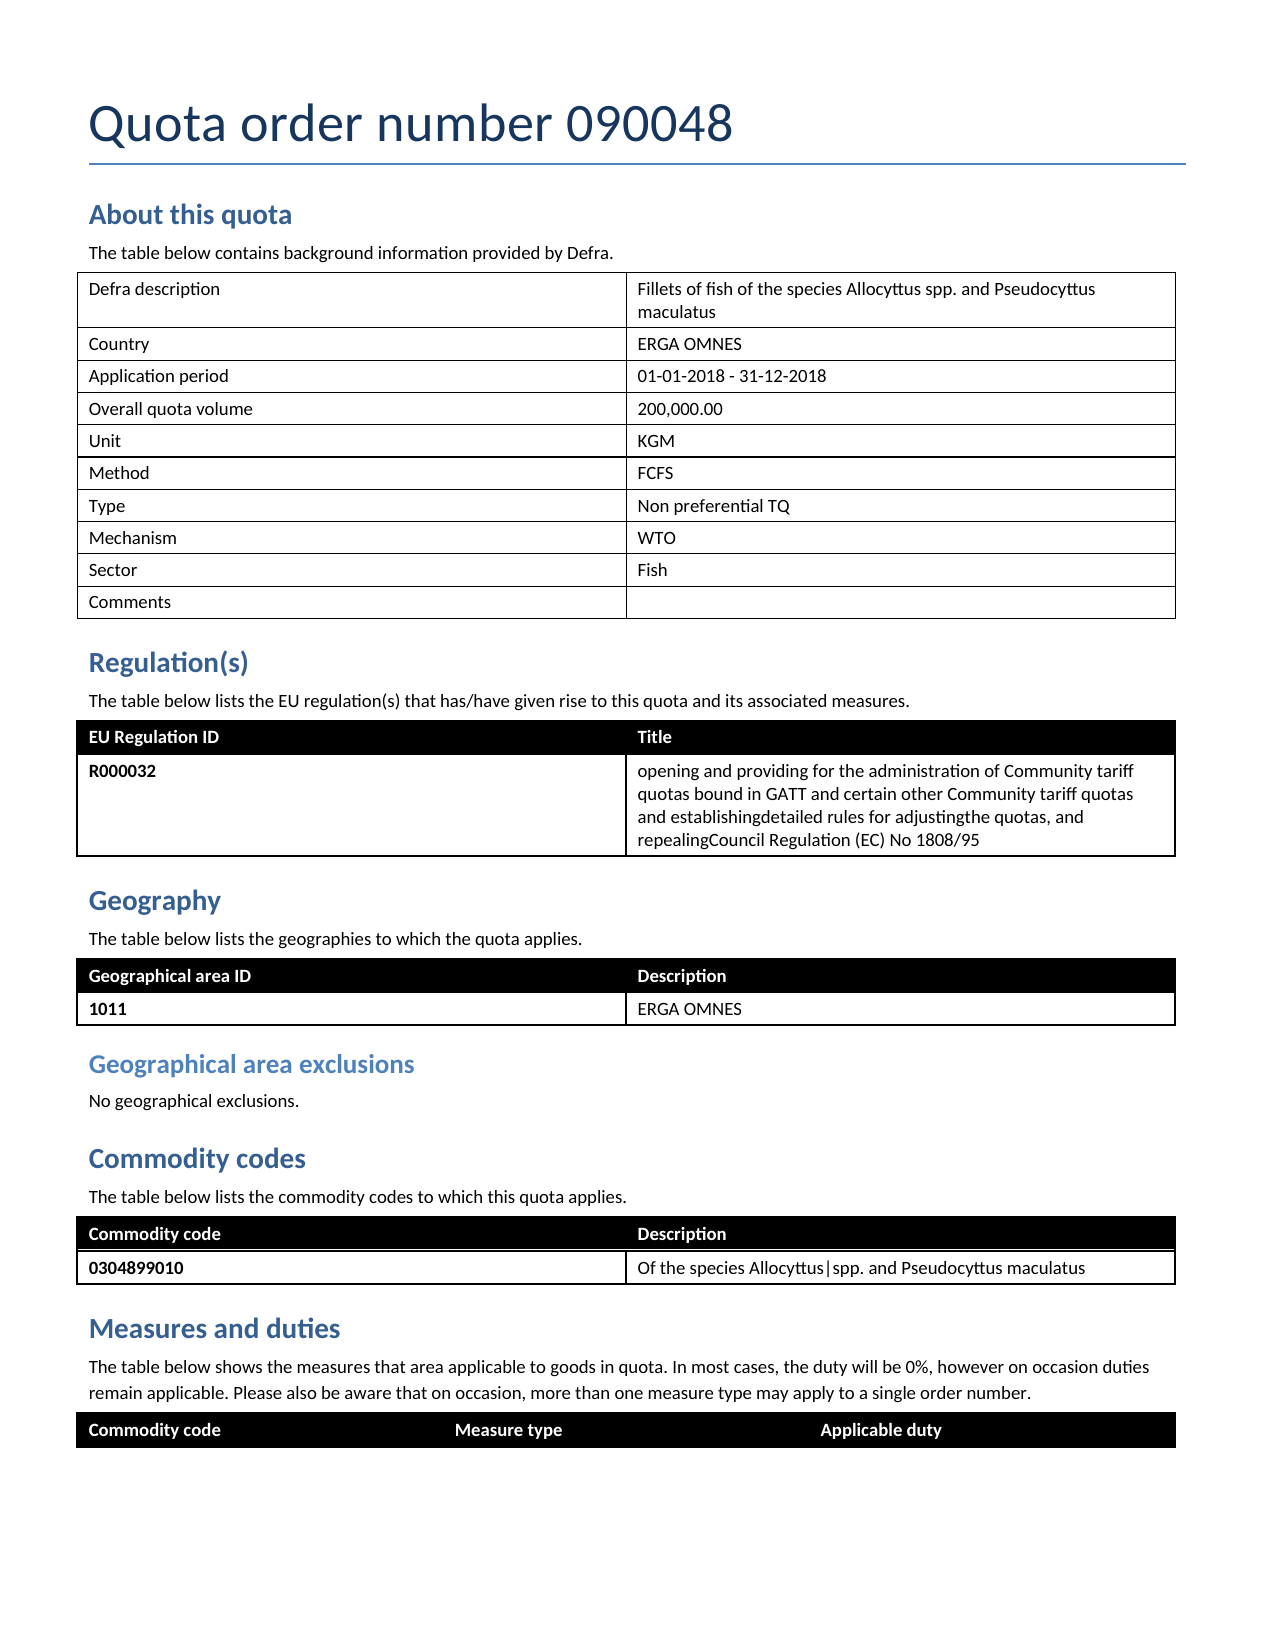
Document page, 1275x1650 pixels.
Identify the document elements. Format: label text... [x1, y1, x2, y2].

table_header Description [626, 1218, 1174, 1249]
table_cell 0304899010 [78, 1252, 625, 1283]
table_header Commodity code [78, 1218, 626, 1249]
table_header Description [626, 960, 1174, 991]
subtitle Measures and duties [88, 1310, 1186, 1346]
table_cell opening and providing for the administration of Community tariff quotas bound in GATT and certain other Community tariff quotas and establishingdetailed rules for adjustingthe quotas, and repealingCouncil Regulation (EC) No 1808/95 [627, 755, 1174, 855]
title Quota order number 090048 [88, 88, 1186, 165]
table_cell Method [78, 458, 626, 489]
table_cell Comments [78, 587, 626, 618]
table_cell Overall quota volume [78, 393, 626, 424]
table_header EU Regulation ID [78, 722, 626, 753]
table_cell Non preferential TQ [627, 490, 1175, 521]
text No geographical exclusions. [88, 1089, 1186, 1112]
table_cell [627, 587, 1175, 618]
text The table below lists the commodity codes to which this quota applies. [88, 1186, 1186, 1209]
table_cell R000032 [78, 755, 625, 855]
table_header Fillets of fish of the species Allocyttus spp. and Pseudocyttus maculatus [627, 273, 1175, 327]
text The table below contains background information provided by Defra. [88, 241, 1186, 264]
table_cell FCFS [627, 458, 1175, 489]
text The table below shows the measures that area applicable to goods in quota. In most cases, the duty will be 0%, however on occasion duties remain applicable. Please also be aware that on occasion, more than one measure type may apply to a single order number. [88, 1355, 1186, 1404]
table_header Defra description [78, 273, 626, 327]
table_header Measure type [443, 1414, 809, 1445]
table_cell Country [78, 328, 626, 359]
subtitle Regulation(s) [88, 644, 1186, 679]
subtitle Geography [88, 882, 1186, 918]
table_cell ERGA OMNES [627, 993, 1174, 1024]
table_header Applicable duty [809, 1414, 1174, 1445]
table_cell Type [78, 490, 626, 521]
table_cell Sector [78, 554, 626, 586]
text The table below lists the geographies to which the quota applies. [88, 927, 1186, 950]
subtitle About this quota [88, 196, 1186, 232]
table_cell Application period [78, 361, 626, 392]
subtitle Geographical area exclusions [88, 1047, 1186, 1080]
subtitle Commodity codes [88, 1141, 1186, 1176]
table_cell WTO [627, 522, 1175, 553]
table_cell 01-01-2018 - 31-12-2018 [627, 361, 1175, 392]
table_cell ERGA OMNES [627, 328, 1175, 359]
table_header Commodity code [78, 1414, 443, 1445]
table_cell Fish [627, 554, 1175, 586]
table_cell Unit [78, 425, 626, 456]
table_header Title [626, 722, 1174, 753]
text The table below lists the EU regulation(s) that has/have given rise to this quota and its associated measures. [88, 689, 1186, 712]
table_cell 1011 [78, 993, 625, 1024]
table_cell 200,000.00 [627, 393, 1175, 424]
table_cell Mechanism [78, 522, 626, 553]
table_header Geographical area ID [78, 960, 626, 991]
table_cell KGM [627, 425, 1175, 456]
table_cell Of the species Allocyttus|spp. and Pseudocyttus maculatus [627, 1252, 1174, 1283]
